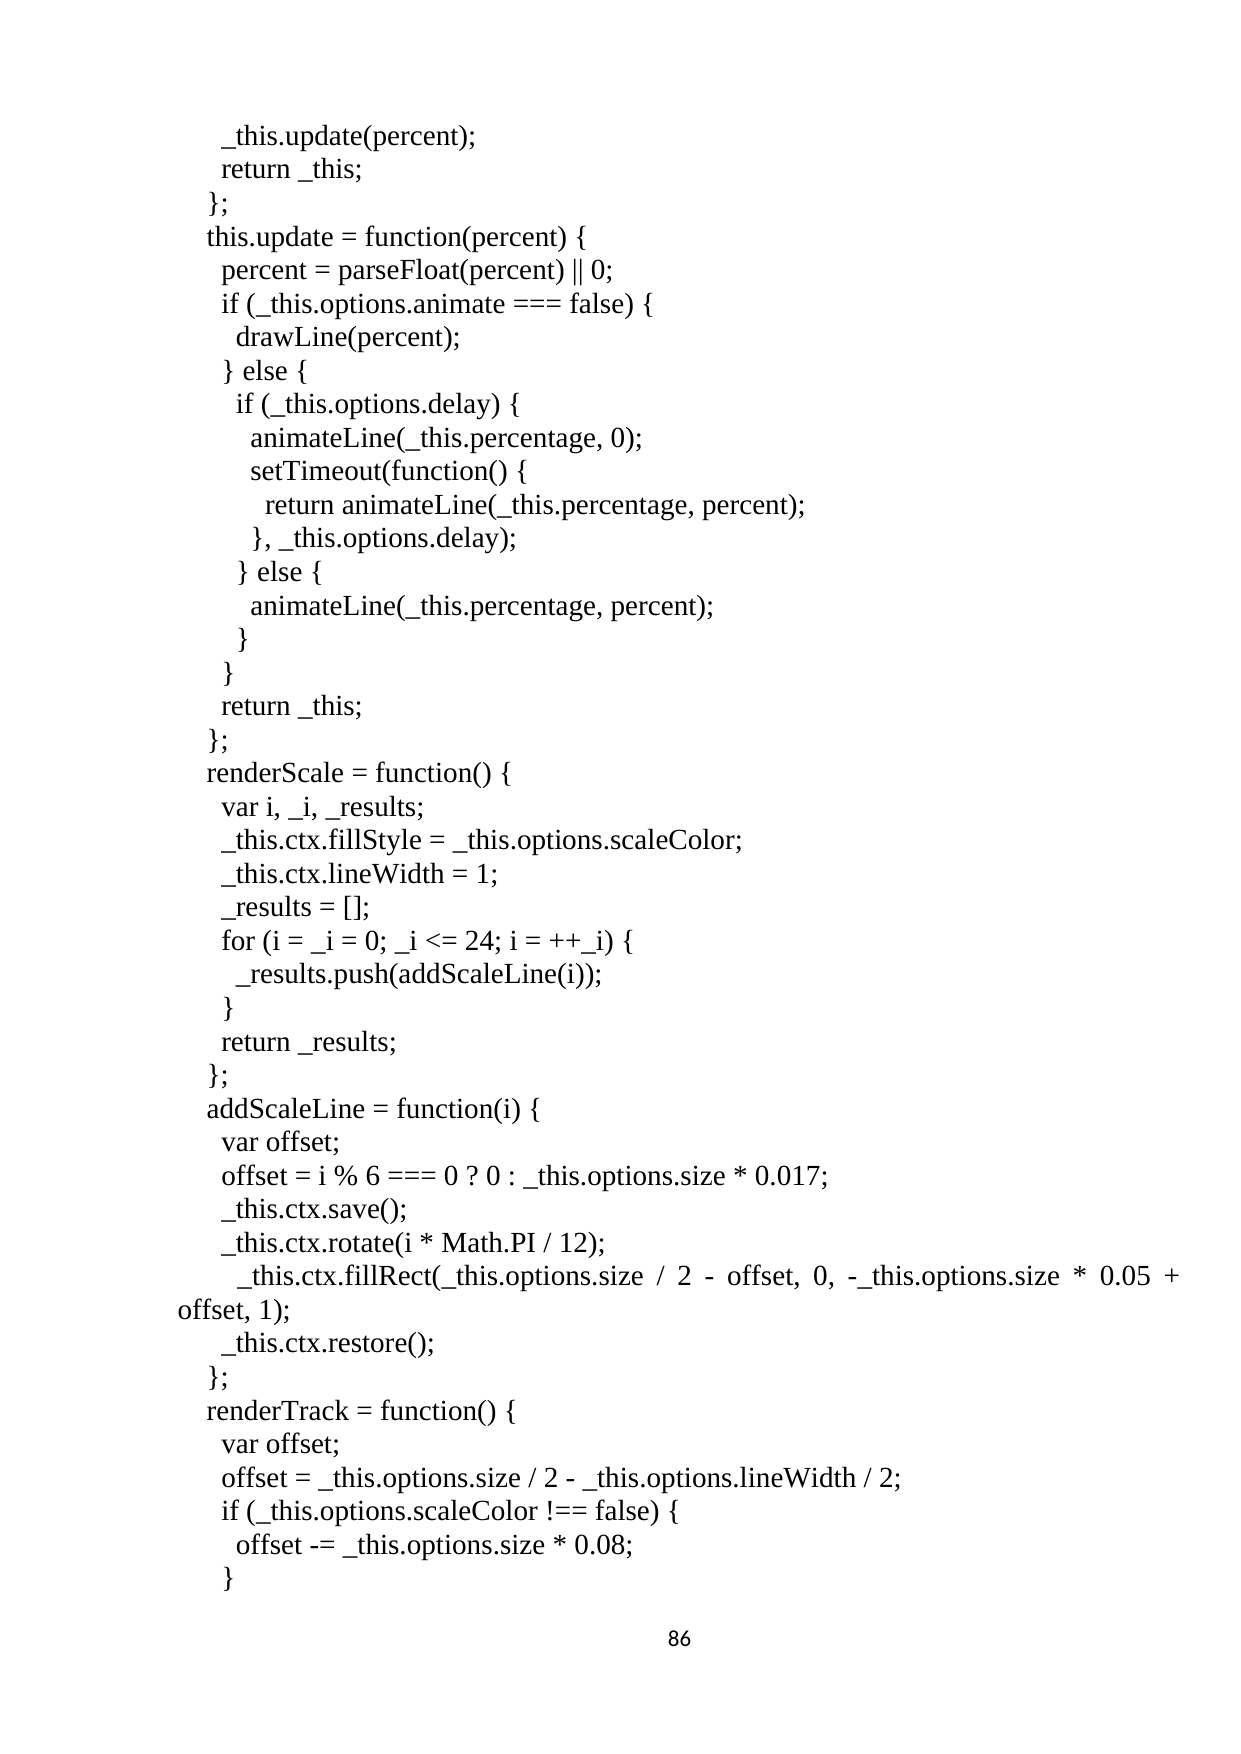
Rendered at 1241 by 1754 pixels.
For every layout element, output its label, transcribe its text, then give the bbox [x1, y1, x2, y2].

text for (i = _i = 0; _i <= 24; i = ++_i) { [177, 923, 1181, 957]
text _results = []; [177, 889, 1181, 923]
text _this.ctx.restore(); [177, 1326, 1181, 1359]
text this.update = function(percent) { [177, 219, 1181, 252]
text }, _this.options.delay); [177, 521, 1181, 554]
text animateLine(_this.percentage, 0); [177, 420, 1181, 453]
text return _results; [177, 1024, 1181, 1057]
text _this.ctx.fillRect(_this.options.size / 2 - offset, 0, -_this.options.size * 0.05 + offset, 1); [177, 1258, 1181, 1326]
text animateLine(_this.percentage, percent); [177, 588, 1181, 621]
text _this.ctx.fillStyle = _this.options.scaleColor; [177, 822, 1181, 856]
text } [177, 1560, 1181, 1594]
text }; [177, 1057, 1181, 1091]
text _this.ctx.rotate(i * Math.PI / 12); [177, 1225, 1181, 1258]
text var offset; [177, 1124, 1181, 1158]
text if (_this.options.animate === false) { [177, 286, 1181, 319]
text return _this; [177, 152, 1181, 185]
text renderTrack = function() { [177, 1393, 1181, 1426]
text drawLine(percent); [177, 319, 1181, 353]
text }; [177, 722, 1181, 755]
text _this.ctx.lineWidth = 1; [177, 856, 1181, 889]
text _this.ctx.save(); [177, 1191, 1181, 1225]
text _results.push(addScaleLine(i)); [177, 957, 1181, 990]
text return animateLine(_this.percentage, percent); [177, 487, 1181, 521]
text renderScale = function() { [177, 755, 1181, 789]
text addScaleLine = function(i) { [177, 1091, 1181, 1124]
text if (_this.options.scaleColor !== false) { [177, 1493, 1181, 1527]
text percent = parseFloat(percent) || 0; [177, 252, 1181, 286]
text if (_this.options.delay) { [177, 386, 1181, 420]
text }; [177, 185, 1181, 219]
text }; [177, 1359, 1181, 1393]
text offset -= _this.options.size * 0.08; [177, 1527, 1181, 1560]
text offset = _this.options.size / 2 - _this.options.lineWidth / 2; [177, 1460, 1181, 1493]
text } else { [177, 554, 1181, 588]
text } else { [177, 353, 1181, 386]
text offset = i % 6 === 0 ? 0 : _this.options.size * 0.017; [177, 1158, 1181, 1191]
text _this.update(percent); [177, 118, 1181, 152]
text } [177, 655, 1181, 688]
text var i, _i, _results; [177, 789, 1181, 822]
text } [177, 621, 1181, 655]
text } [177, 990, 1181, 1024]
text return _this; [177, 688, 1181, 722]
text setTimeout(function() { [177, 453, 1181, 487]
text var offset; [177, 1426, 1181, 1460]
